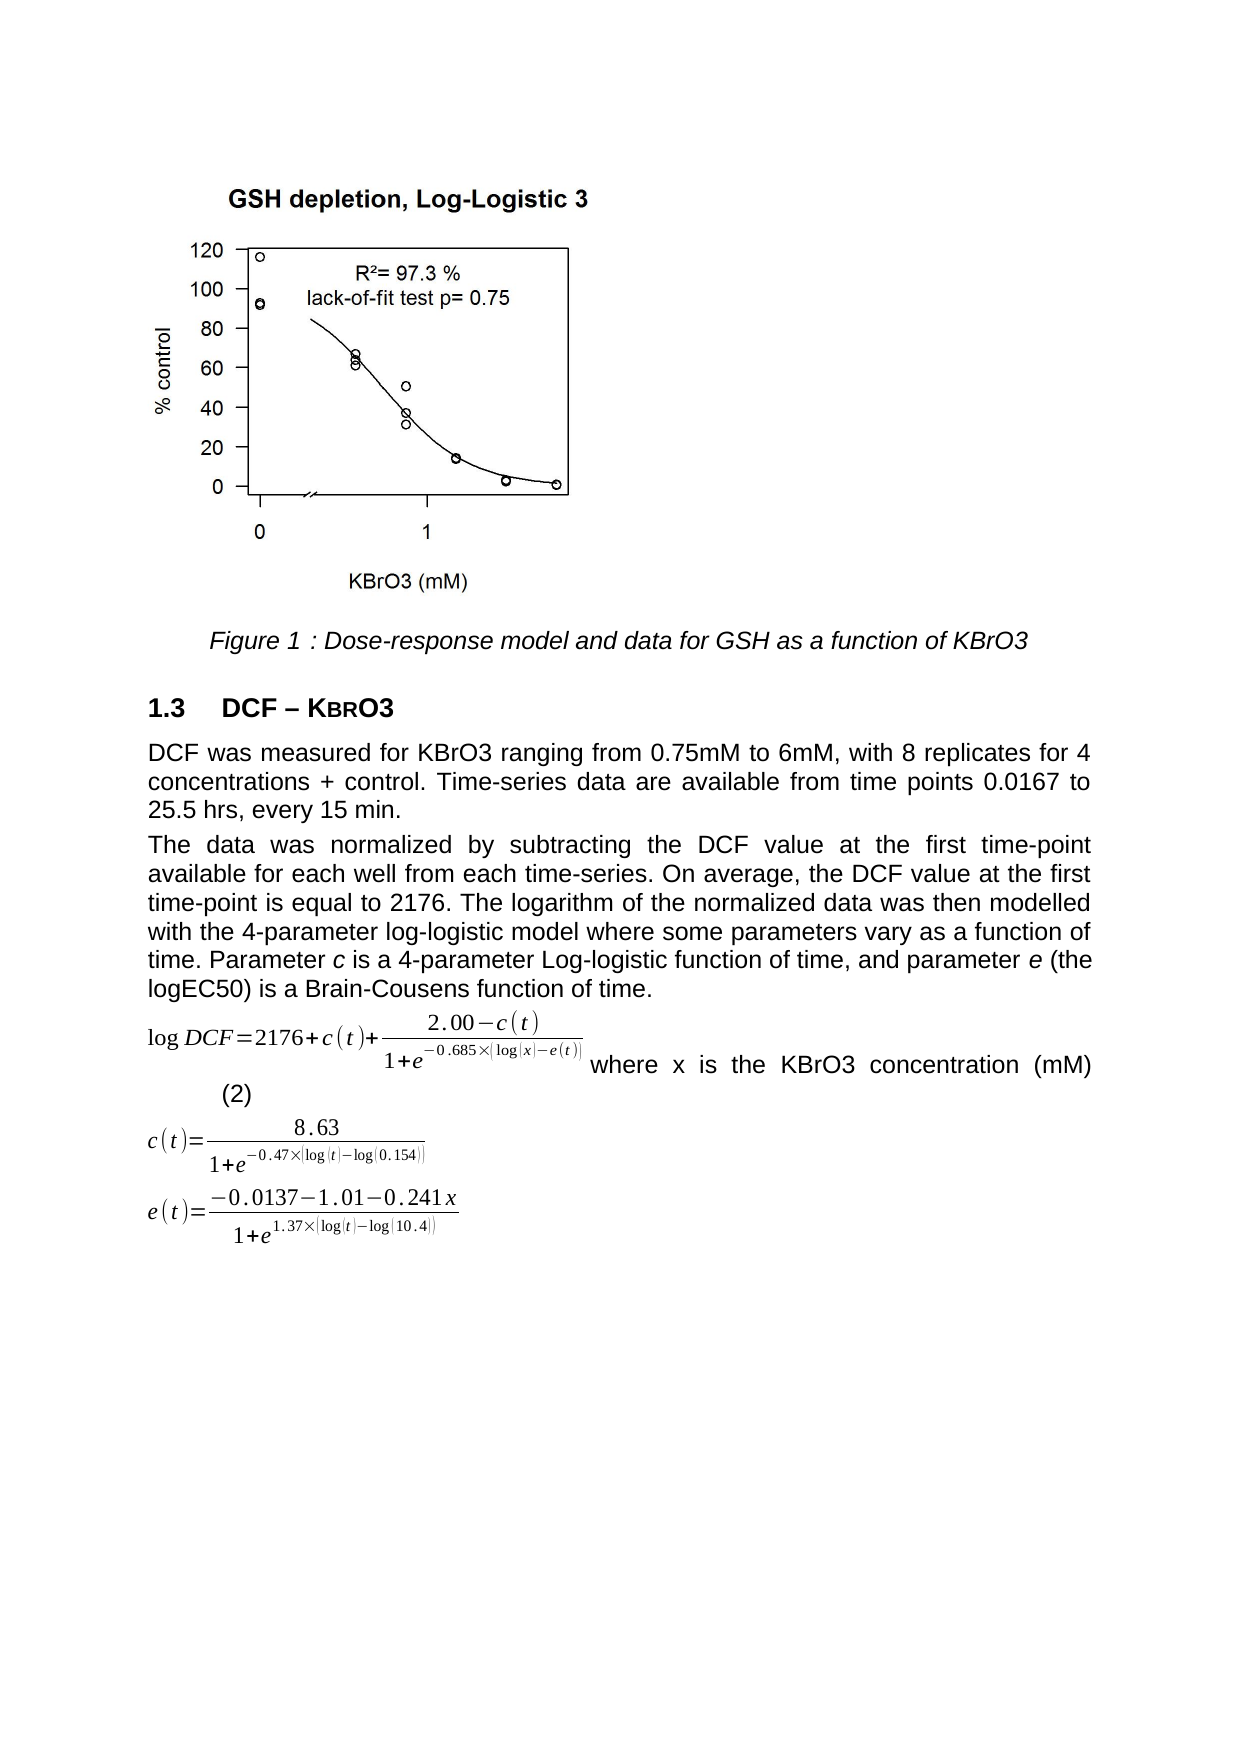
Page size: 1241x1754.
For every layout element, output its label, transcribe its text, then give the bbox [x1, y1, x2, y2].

subtitle DCF – KbrO3 [148, 692, 1093, 723]
text DCF was measured for KBrO3 ranging from 0.75mM to 6mM, with 8 replicates for 4 concentrations + control. Time-series data are available from time points 0.0167 to 25.5 hrs, every 15 min. [148, 738, 1093, 824]
picture [147, 147, 620, 620]
text where x is the KBrO3 concentration (mM) (2) [148, 1009, 1093, 1108]
text The data was normalized by subtracting the DCF value at the first time-point available for each well from each time-series. On average, the DCF value at the first time-point is equal to 2176. The logarithm of the normalized data was then modelled with the 4-parameter log-logistic model where some parameters vary as a function of time. Parameter c is a 4-parameter Log-logistic function of time, and parameter e (the logEC50) is a Brain-Cousens function of time. [148, 830, 1093, 1003]
text Figure 1 : Dose-response model and data for GSH as a function of KBrO3 [148, 626, 1093, 654]
